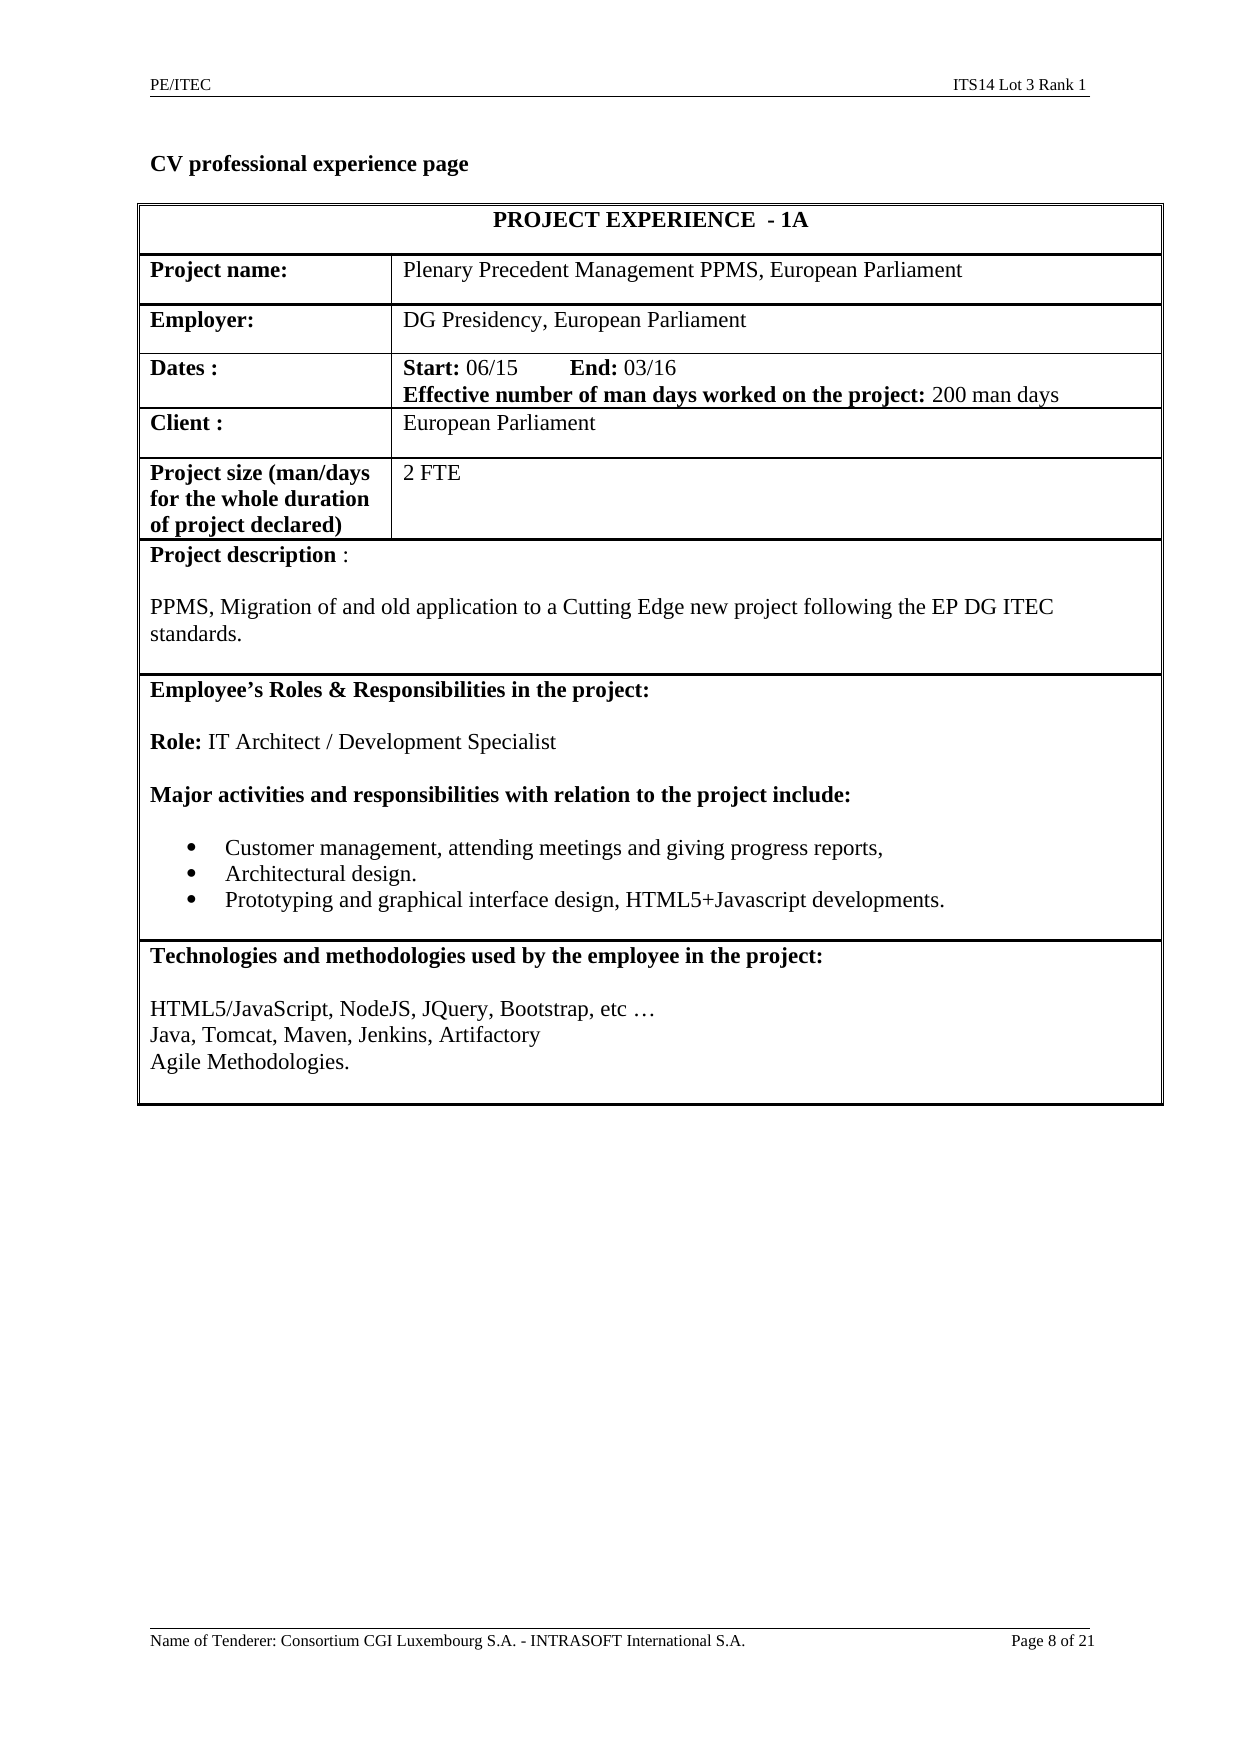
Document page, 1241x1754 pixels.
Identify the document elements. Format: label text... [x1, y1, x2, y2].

table_cell Start: 06/15 End: 03/16 Effective number of man days worked on the project: 200 man days [392, 354, 1161, 407]
table_cell Client : [140, 409, 391, 457]
table_cell Dates : [140, 354, 391, 407]
table_cell DG Presidency, European Parliament [392, 306, 1161, 353]
table_cell 2 FTE [392, 459, 1161, 538]
table_cell Employer: [140, 306, 391, 353]
table_cell Project description : PPMS, Migration of and old application to a Cutting Edge new project following the EP DG ITEC standards. [140, 541, 1161, 672]
table_cell Employee’s Roles & Responsibilities in the project: Role: IT Architect / Development Specialist Major activities and responsibilities with relation to the project include: Customer management, attending meetings and giving progress reports, Architectural design. Prototyping and graphical interface design, HTML5+Javascript developments. [140, 676, 1161, 939]
table_cell Project size (man/days for the whole duration of project declared) [140, 459, 391, 538]
table_cell Plenary Precedent Management PPMS, European Parliament [392, 256, 1161, 303]
table_header PROJECT EXPERIENCE - 1A [140, 206, 1161, 253]
table_cell Technologies and methodologies used by the employee in the project: HTML5/JavaScript, NodeJS, JQuery, Bootstrap, etc … Java, Tomcat, Maven, Jenkins, Artifactory Agile Methodologies. [140, 942, 1161, 1103]
table_cell Project name: [140, 256, 391, 303]
text CV professional experience page [150, 150, 1090, 176]
table_cell European Parliament [392, 409, 1161, 457]
